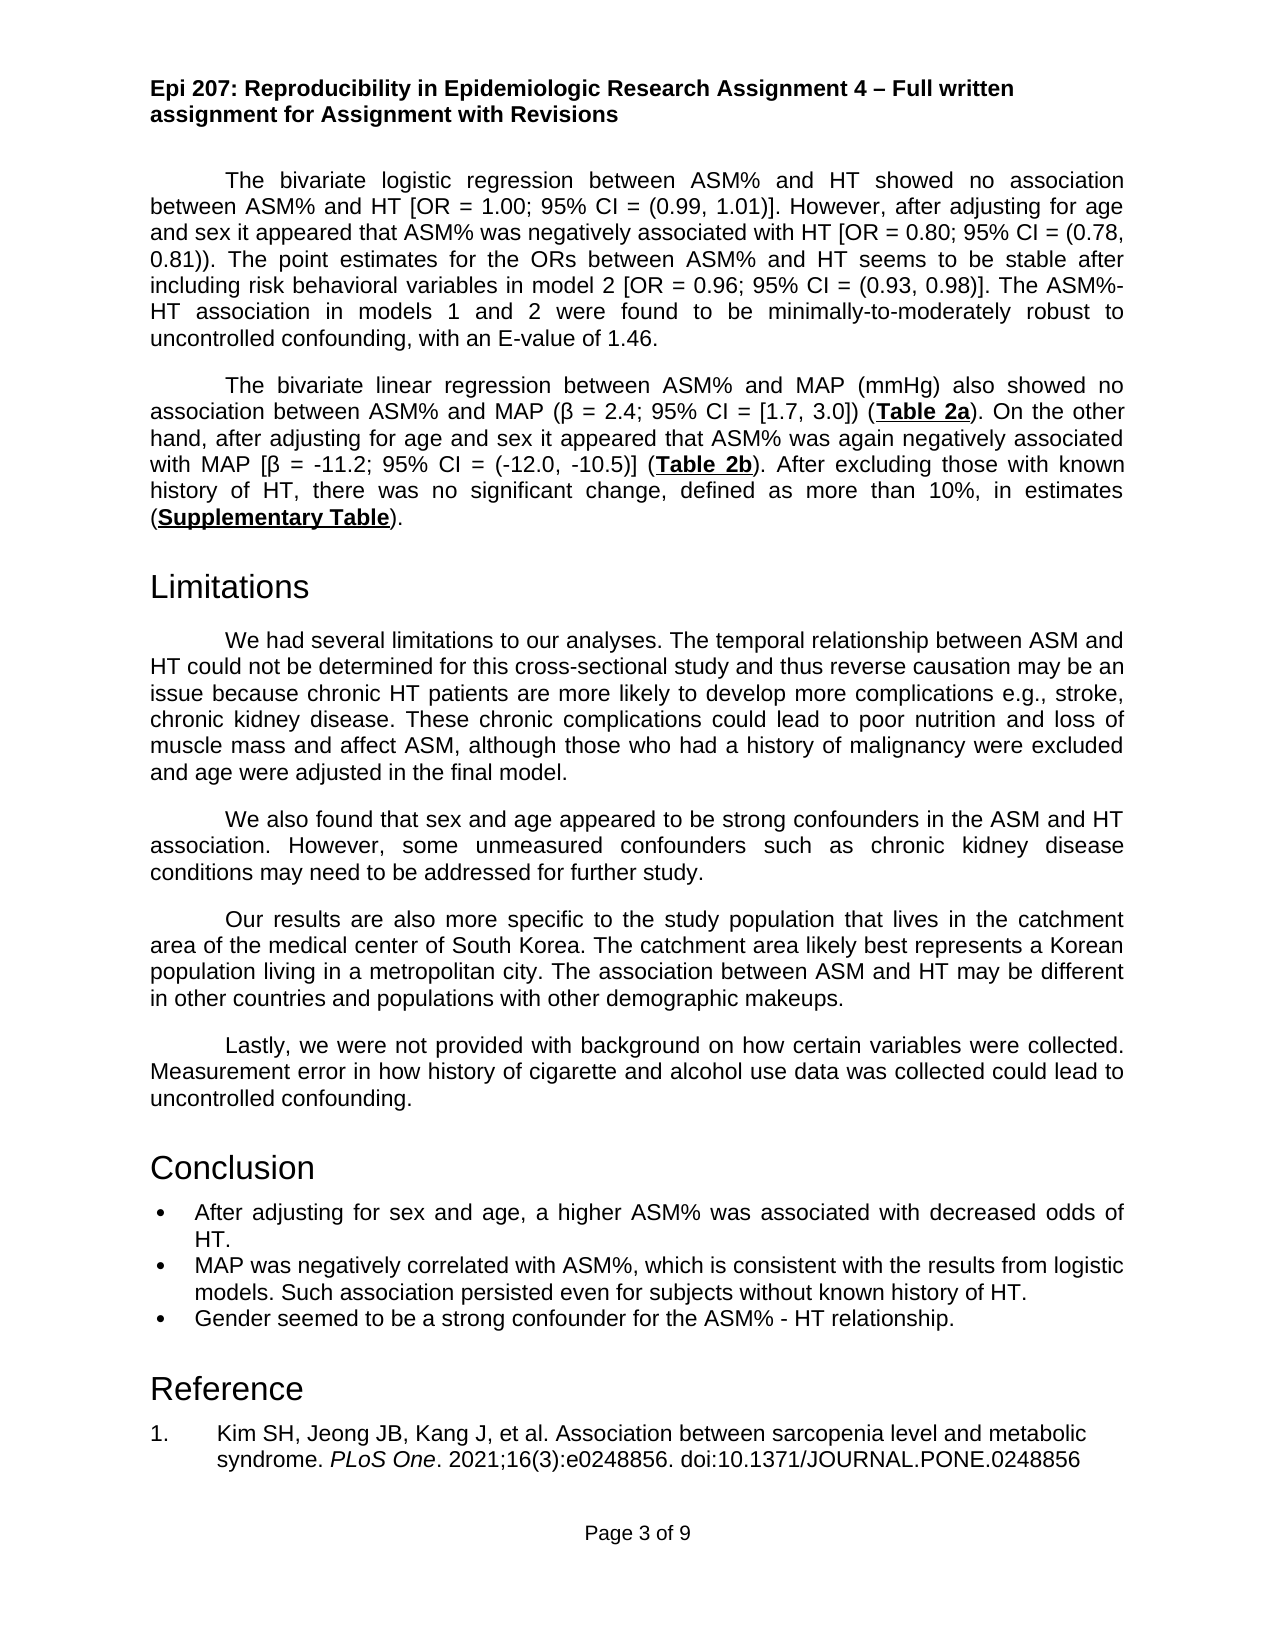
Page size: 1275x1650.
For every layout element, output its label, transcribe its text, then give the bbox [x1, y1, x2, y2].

subtitle Conclusion [150, 1148, 1125, 1187]
subtitle Reference [150, 1369, 1125, 1407]
list Gender seemed to be a strong confounder for the ASM% - HT relationship. [157, 1305, 1125, 1331]
text We had several limitations to our analyses. The temporal relationship between ASM and HT could not be determined for this cross-sectional study and thus reverse causation may be an issue because chronic HT patients are more likely to develop more complications e.g., stroke, chronic kidney disease. These chronic complications could lead to poor nutrition and loss of muscle mass and affect ASM, although those who had a history of malignancy were excluded and age were adjusted in the final model. [150, 627, 1125, 785]
text Lastly, we were not provided with background on how certain variables were collected. Measurement error in how history of cigarette and alcohol use data was collected could lead to uncontrolled confounding. [150, 1032, 1125, 1111]
text 1. Kim SH, Jeong JB, Kang J, et al. Association between sarcopenia level and metabolic syndrome. PLoS One. 2021;16(3):e0248856. doi:10.1371/JOURNAL.PONE.0248856 [150, 1419, 1125, 1472]
text The bivariate linear regression between ASM% and MAP (mmHg) also showed no association between ASM% and MAP (β = 2.4; 95% CI = [1.7, 3.0]) (Table 2a). On the other hand, after adjusting for age and sex it appeared that ASM% was again negatively associated with MAP [β = -11.2; 95% CI = (-12.0, -10.5)] (Table 2b). After excluding those with known history of HT, there was no significant change, defined as more than 10%, in estimates (Supplementary Table). [150, 372, 1125, 530]
subtitle Limitations [150, 567, 1125, 606]
text The bivariate logistic regression between ASM% and HT showed no association between ASM% and HT [OR = 1.00; 95% CI = (0.99, 1.01)]. However, after adjusting for age and sex it appeared that ASM% was negatively associated with HT [OR = 0.80; 95% CI = (0.78, 0.81)). The point estimates for the ORs between ASM% and HT seems to be stable after including risk behavioral variables in model 2 [OR = 0.96; 95% CI = (0.93, 0.98)]. The ASM%-HT association in models 1 and 2 were found to be minimally-to-moderately robust to uncontrolled confounding, with an E-value of 1.46. [150, 167, 1125, 351]
text We also found that sex and age appeared to be strong confounders in the ASM and HT association. However, some unmeasured confounders such as chronic kidney disease conditions may need to be addressed for further study. [150, 806, 1125, 885]
list After adjusting for sex and age, a higher ASM% was associated with decreased odds of HT. [157, 1199, 1125, 1252]
list MAP was negatively correlated with ASM%, which is consistent with the results from logistic models. Such association persisted even for subjects without known history of HT. [157, 1252, 1125, 1305]
text Our results are also more specific to the study population that lives in the catchment area of the medical center of South Korea. The catchment area likely best represents a Korean population living in a metropolitan city. The association between ASM and HT may be different in other countries and populations with other demographic makeups. [150, 906, 1125, 1011]
